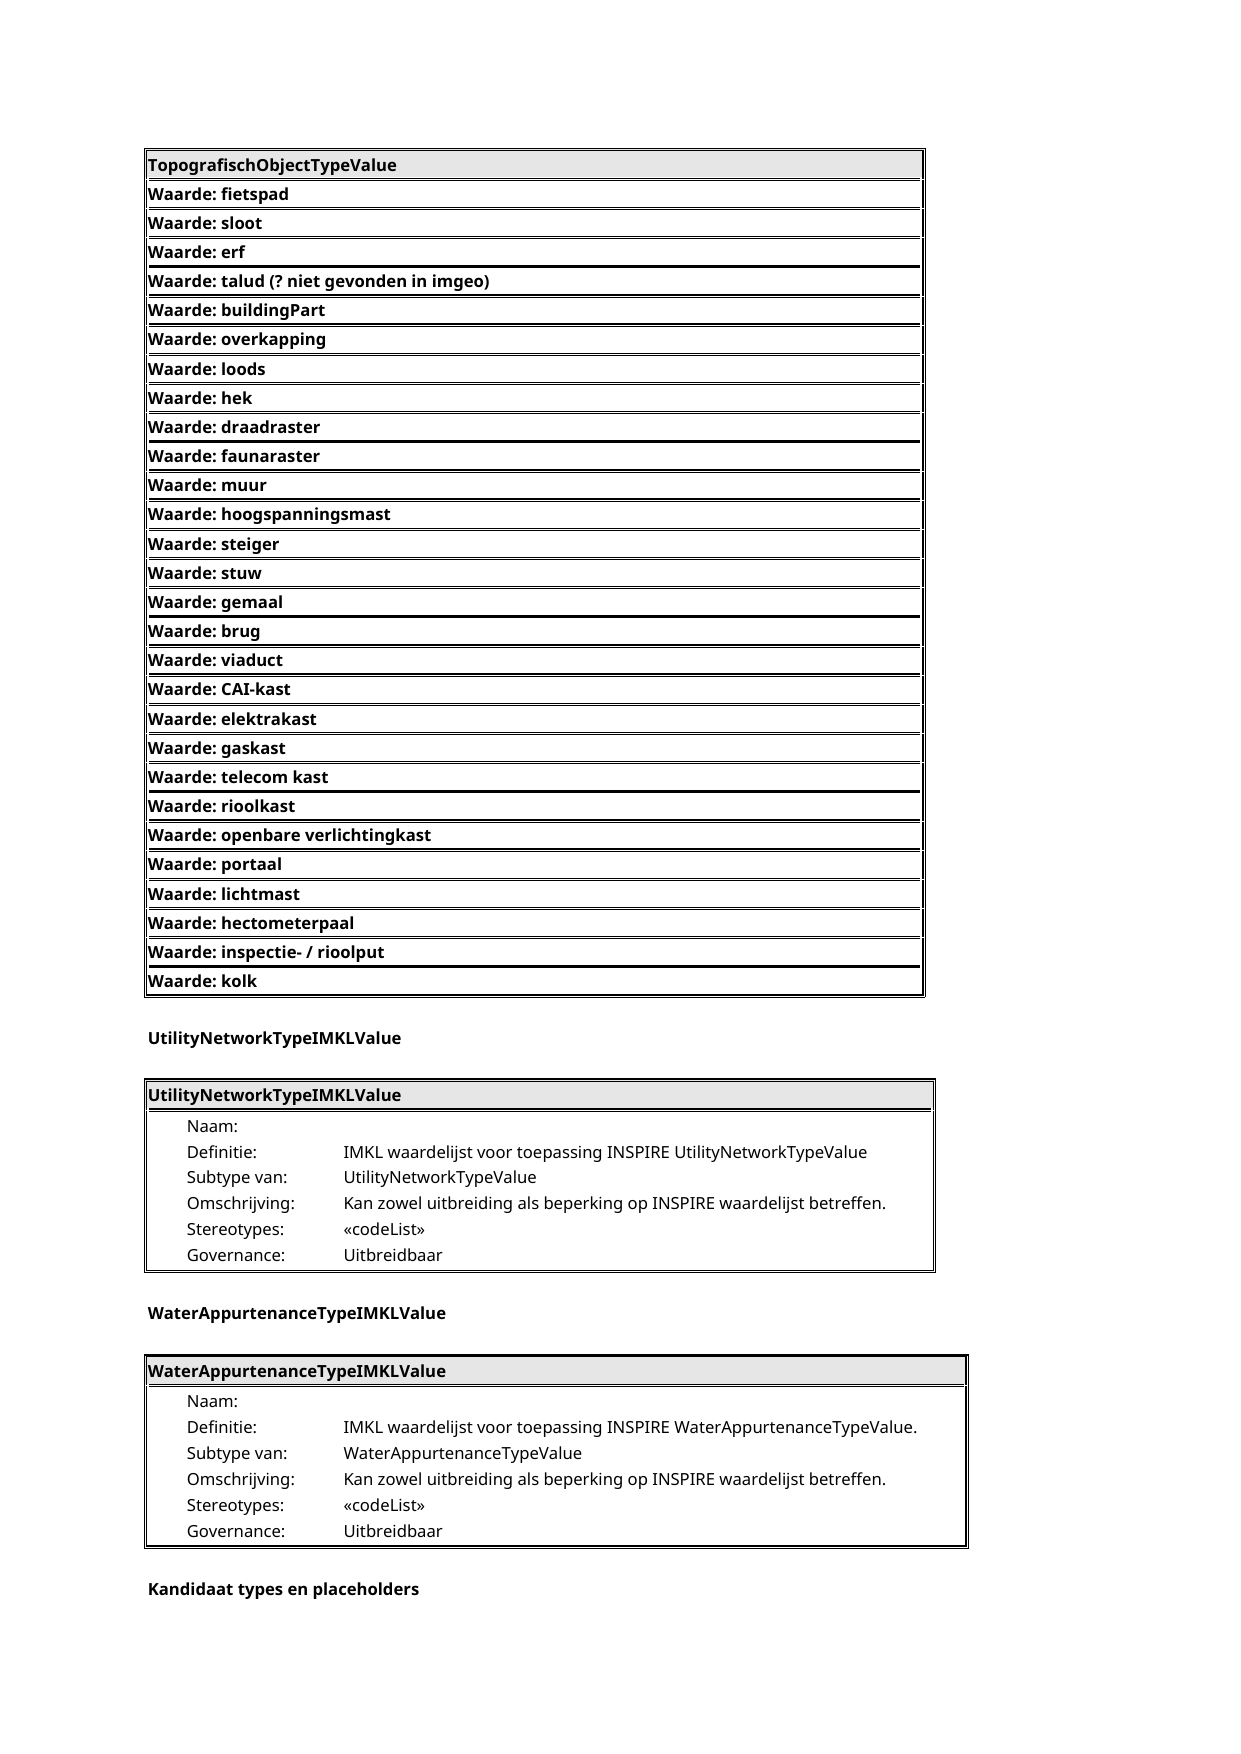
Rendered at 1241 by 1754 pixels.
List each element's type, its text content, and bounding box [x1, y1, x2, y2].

table_header WaterAppurtenanceTypeIMKLValue [147, 1357, 965, 1384]
table_cell Waarde: CAI-kast [147, 673, 923, 702]
subtitle WaterAppurtenanceTypeIMKLValue [148, 1302, 1093, 1325]
table_cell Waarde: fietspad [147, 178, 923, 207]
table_cell Waarde: talud (? niet gevonden in imgeo) [147, 265, 922, 294]
table_cell Waarde: overkapping [147, 323, 923, 352]
table_header UtilityNetworkTypeIMKLValue [147, 1082, 933, 1108]
table_cell Waarde: kolk [147, 965, 922, 994]
table_cell Waarde: inspectie- / rioolput [145, 936, 924, 965]
table_cell Waarde: brug [147, 615, 922, 644]
table_cell Waarde: stuw [145, 557, 924, 586]
table_cell Waarde: telecom kast [145, 761, 924, 790]
table_cell Waarde: hectometerpaal [145, 907, 924, 936]
table_cell Waarde: steiger [147, 528, 923, 557]
table_cell Waarde: elektrakast [147, 703, 923, 732]
table_cell Waarde: openbare verlichtingkast [147, 819, 923, 848]
table_cell Waarde: hek [145, 382, 924, 411]
table_cell Waarde: muur [147, 469, 923, 498]
subtitle Kandidaat types en placeholders [148, 1577, 1093, 1600]
table_cell Waarde: sloot [145, 207, 924, 236]
table_cell Waarde: erf [145, 236, 924, 265]
table_cell Waarde: faunaraster [147, 440, 922, 469]
table_cell Waarde: hoogspanningsmast [147, 498, 923, 527]
table_cell Waarde: gaskast [145, 732, 924, 761]
table_header TopografischObjectTypeValue [147, 151, 922, 177]
table_cell Waarde: buildingPart [147, 294, 923, 323]
table_cell Waarde: loods [147, 353, 923, 382]
subtitle UtilityNetworkTypeIMKLValue [148, 1026, 1093, 1049]
table_cell [147, 1108, 933, 1269]
table_cell Waarde: viaduct [147, 644, 923, 673]
table_cell Waarde: gemaal [145, 586, 924, 615]
table_cell Waarde: rioolkast [147, 790, 922, 819]
table_cell Waarde: draadraster [145, 411, 924, 440]
table_cell Waarde: lichtmast [147, 878, 923, 907]
table_cell [145, 1384, 967, 1545]
table_cell Waarde: portaal [147, 848, 923, 877]
